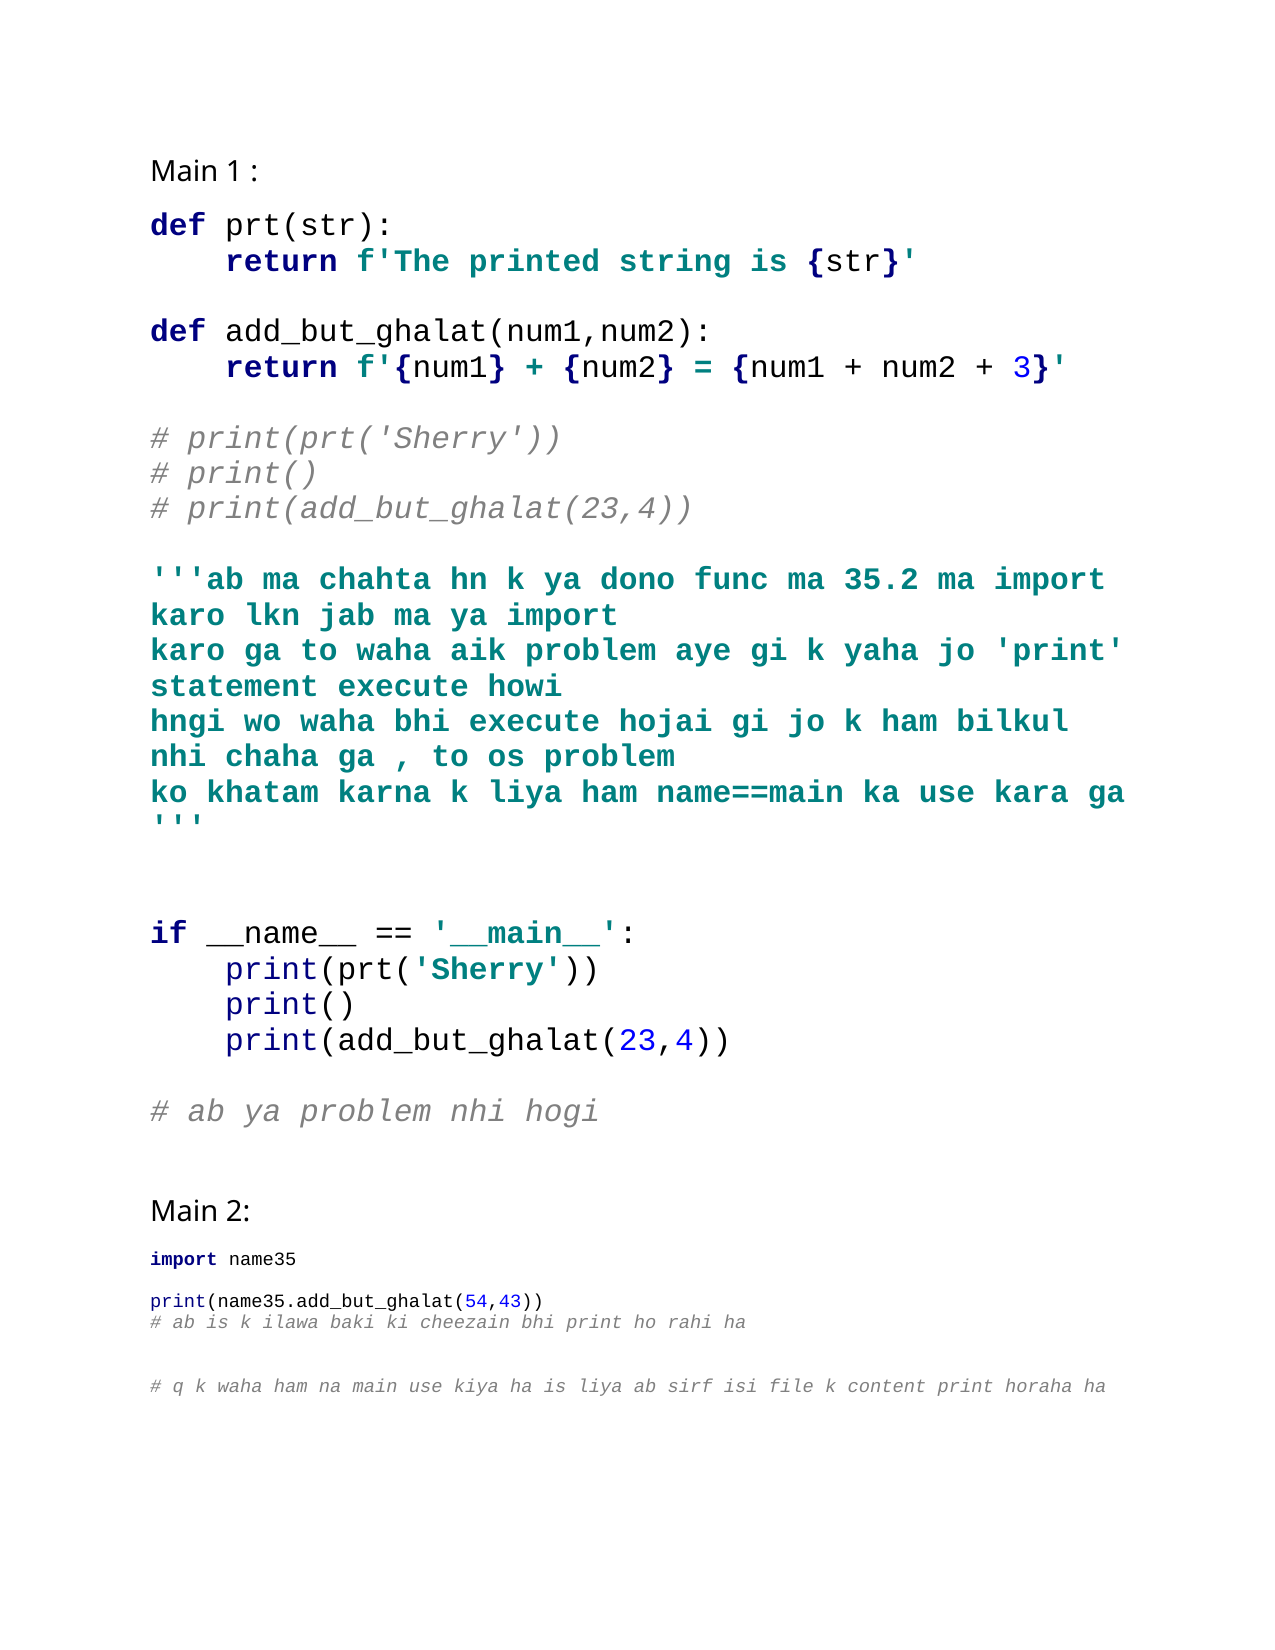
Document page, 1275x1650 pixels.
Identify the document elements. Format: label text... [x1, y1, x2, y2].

text import name35 print(name35.add_but_ghalat(54,43)) # ab is k ilawa baki ki cheezain bhi print ho rahi ha # q k waha ham na main use kiya ha is liya ab sirf isi file k content print horaha ha [150, 1249, 1125, 1398]
text Main 1 : [150, 150, 1125, 190]
text def prt(str): return f'The printed string is {str}' def add_but_ghalat(num1,num2): return f'{num1} + {num2} = {num1 + num2 + 3}' # print(prt('Sherry')) # print() # print(add_but_ghalat(23,4)) '''ab ma chahta hn k ya dono func ma 35.2 ma import karo lkn jab ma ya import karo ga to waha aik problem aye gi k yaha jo 'print' statement execute howi hngi wo waha bhi execute hojai gi jo k ham bilkul nhi chaha ga , to os problem ko khatam karna k liya ham name==main ka use kara ga ''' if __name__ == '__main__': print(prt('Sherry')) print() print(add_but_ghalat(23,4)) # ab ya problem nhi hogi [150, 209, 1125, 1130]
text Main 2: [150, 1190, 1125, 1229]
